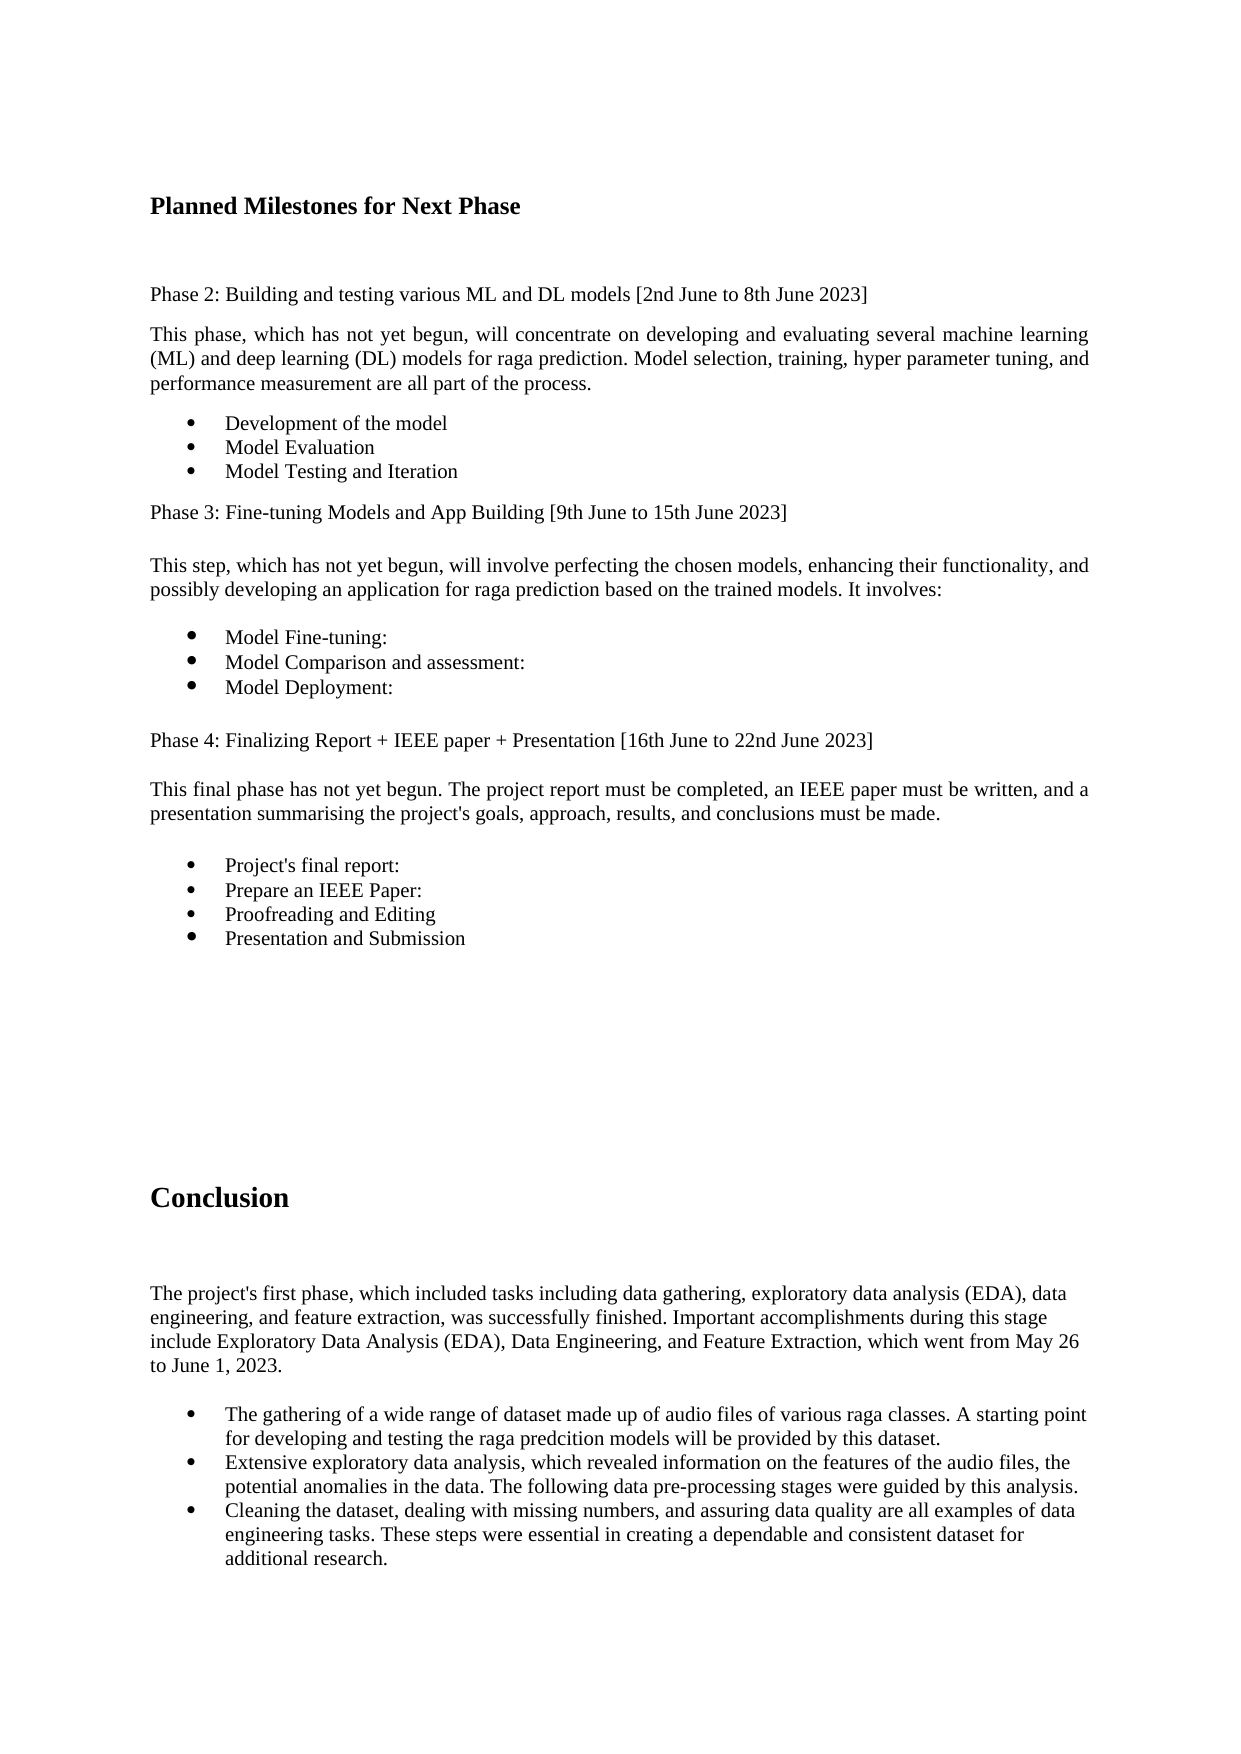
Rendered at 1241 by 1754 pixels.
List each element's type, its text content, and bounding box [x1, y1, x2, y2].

list The gathering of a wide range of dataset made up of audio files of various raga classes. A starting point for developing and testing the raga predcition models will be provided by this dataset. [187, 1401, 1090, 1449]
text Conclusion [150, 1181, 1090, 1214]
list Model Fine-tuning: [187, 625, 1090, 650]
text The project's first phase, which included tasks including data gathering, exploratory data analysis (EDA), data engineering, and feature extraction, was successfully finished. Important accomplishments during this stage include Exploratory Data Analysis (EDA), Data Engineering, and Feature Extraction, which went from May 26 to June 1, 2023. [150, 1281, 1090, 1377]
text Phase 4: Finalizing Report + IEEE paper + Presentation [16th June to 22nd June 2023] [150, 728, 1090, 752]
text Planned Milestones for Next Phase [150, 191, 1090, 219]
list Model Evaluation [187, 435, 1090, 459]
list Model Deployment: [187, 675, 1090, 700]
list Development of the model [187, 411, 1090, 435]
list Cleaning the dataset, dealing with missing numbers, and assuring data quality are all examples of data engineering tasks. These steps were essential in creating a dependable and consistent dataset for additional research. [187, 1498, 1090, 1570]
list Project's final report: [187, 853, 1090, 877]
list Model Comparison and assessment: [187, 650, 1090, 675]
list Prepare an IEEE Paper: [187, 877, 1090, 902]
text This step, which has not yet begun, will involve perfecting the chosen models, enhancing their functionality, and possibly developing an application for raga prediction based on the trained models. It involves: [150, 553, 1090, 601]
text This final phase has not yet begun. The project report must be completed, an IEEE paper must be written, and a presentation summarising the project's goals, approach, results, and conclusions must be made. [150, 777, 1090, 825]
list Presentation and Submission [187, 926, 1090, 951]
list Extensive exploratory data analysis, which revealed information on the features of the audio files, the potential anomalies in the data. The following data pre-processing stages were guided by this analysis. [187, 1449, 1090, 1498]
text Phase 3: Fine-tuning Models and App Building [9th June to 15th June 2023] [150, 500, 1090, 524]
text This phase, which has not yet begun, will concentrate on developing and evaluating several machine learning (ML) and deep learning (DL) models for raga prediction. Model selection, training, hyper parameter tuning, and performance measurement are all part of the process. [150, 322, 1090, 394]
list Model Testing and Iteration [187, 459, 1090, 483]
text Phase 2: Building and testing various ML and DL models [2nd June to 8th June 2023] [150, 282, 1090, 306]
list Proofreading and Editing [187, 902, 1090, 926]
